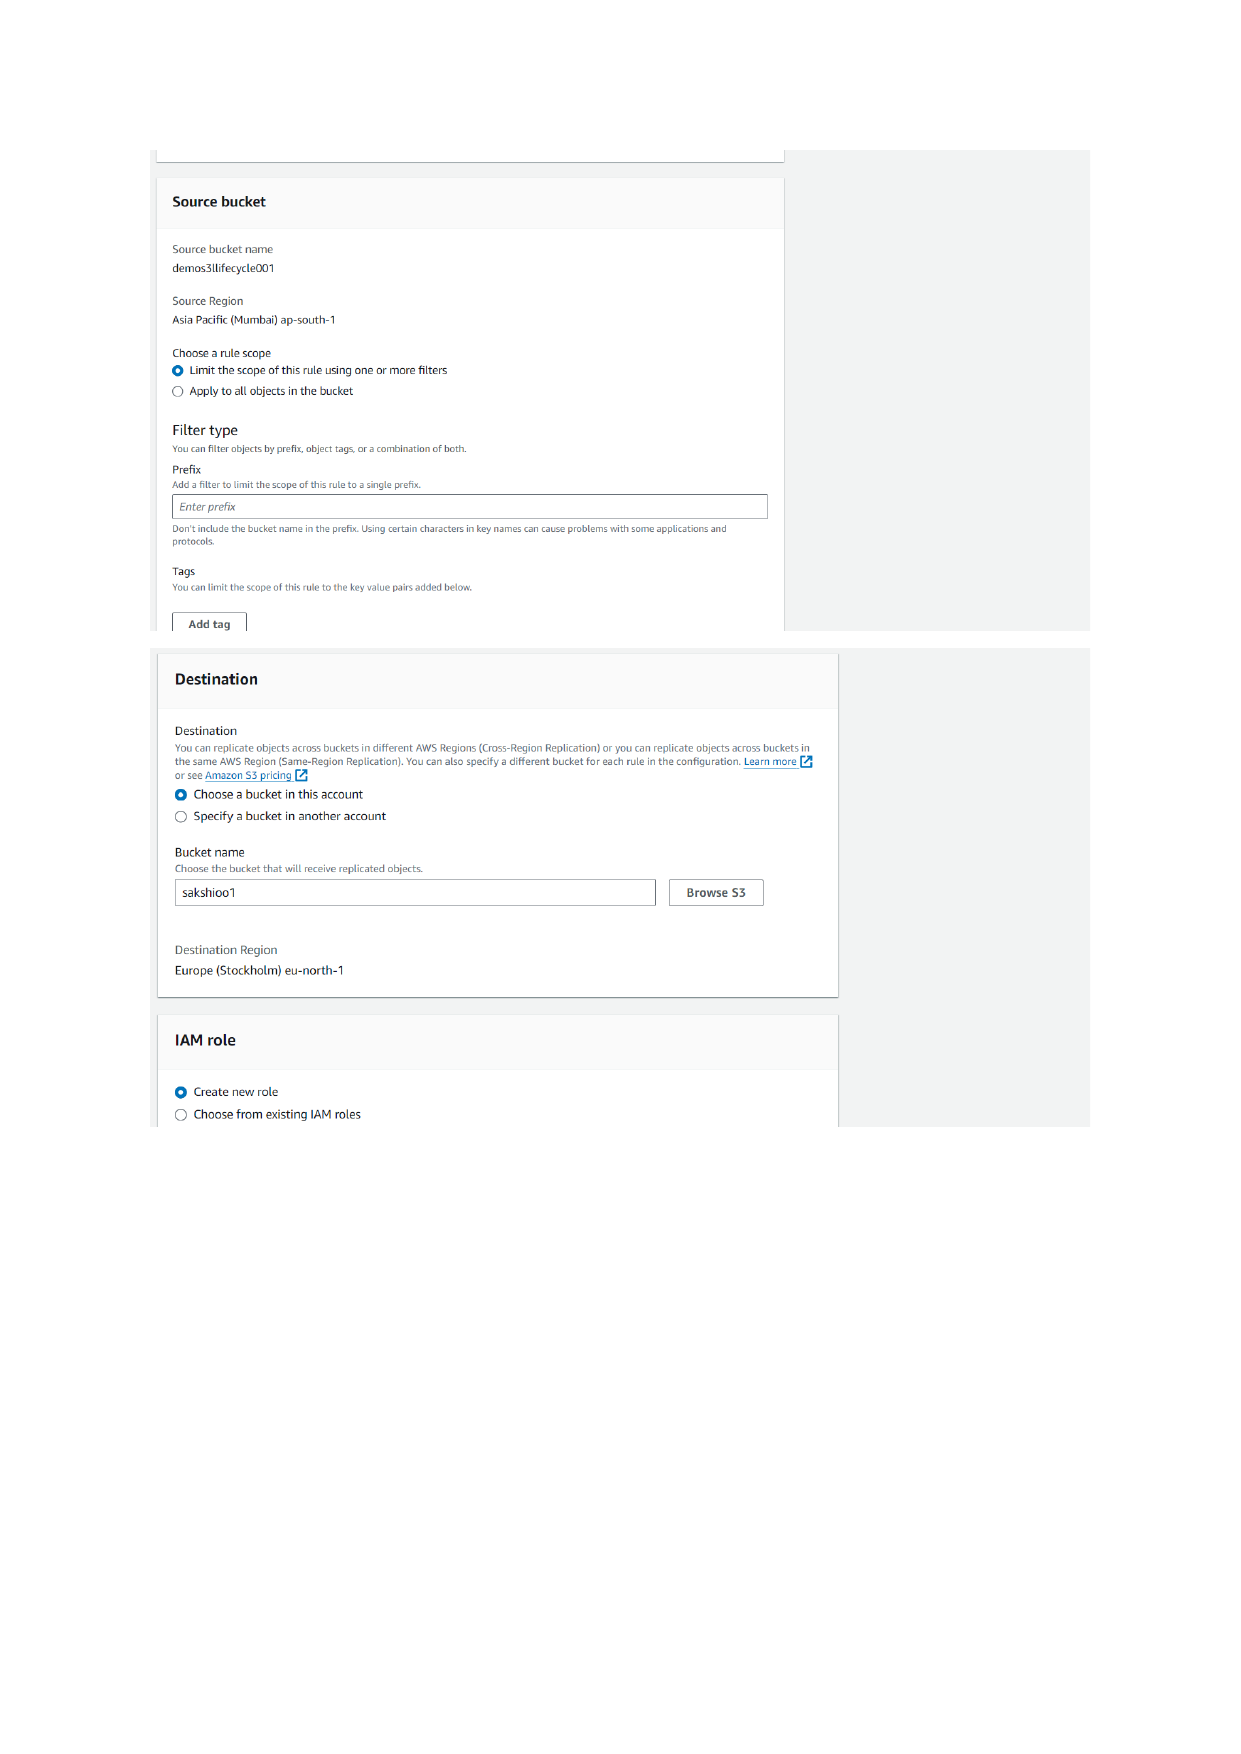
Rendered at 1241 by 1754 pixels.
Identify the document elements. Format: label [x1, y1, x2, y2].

picture [150, 150, 1091, 631]
picture [150, 648, 1091, 1127]
